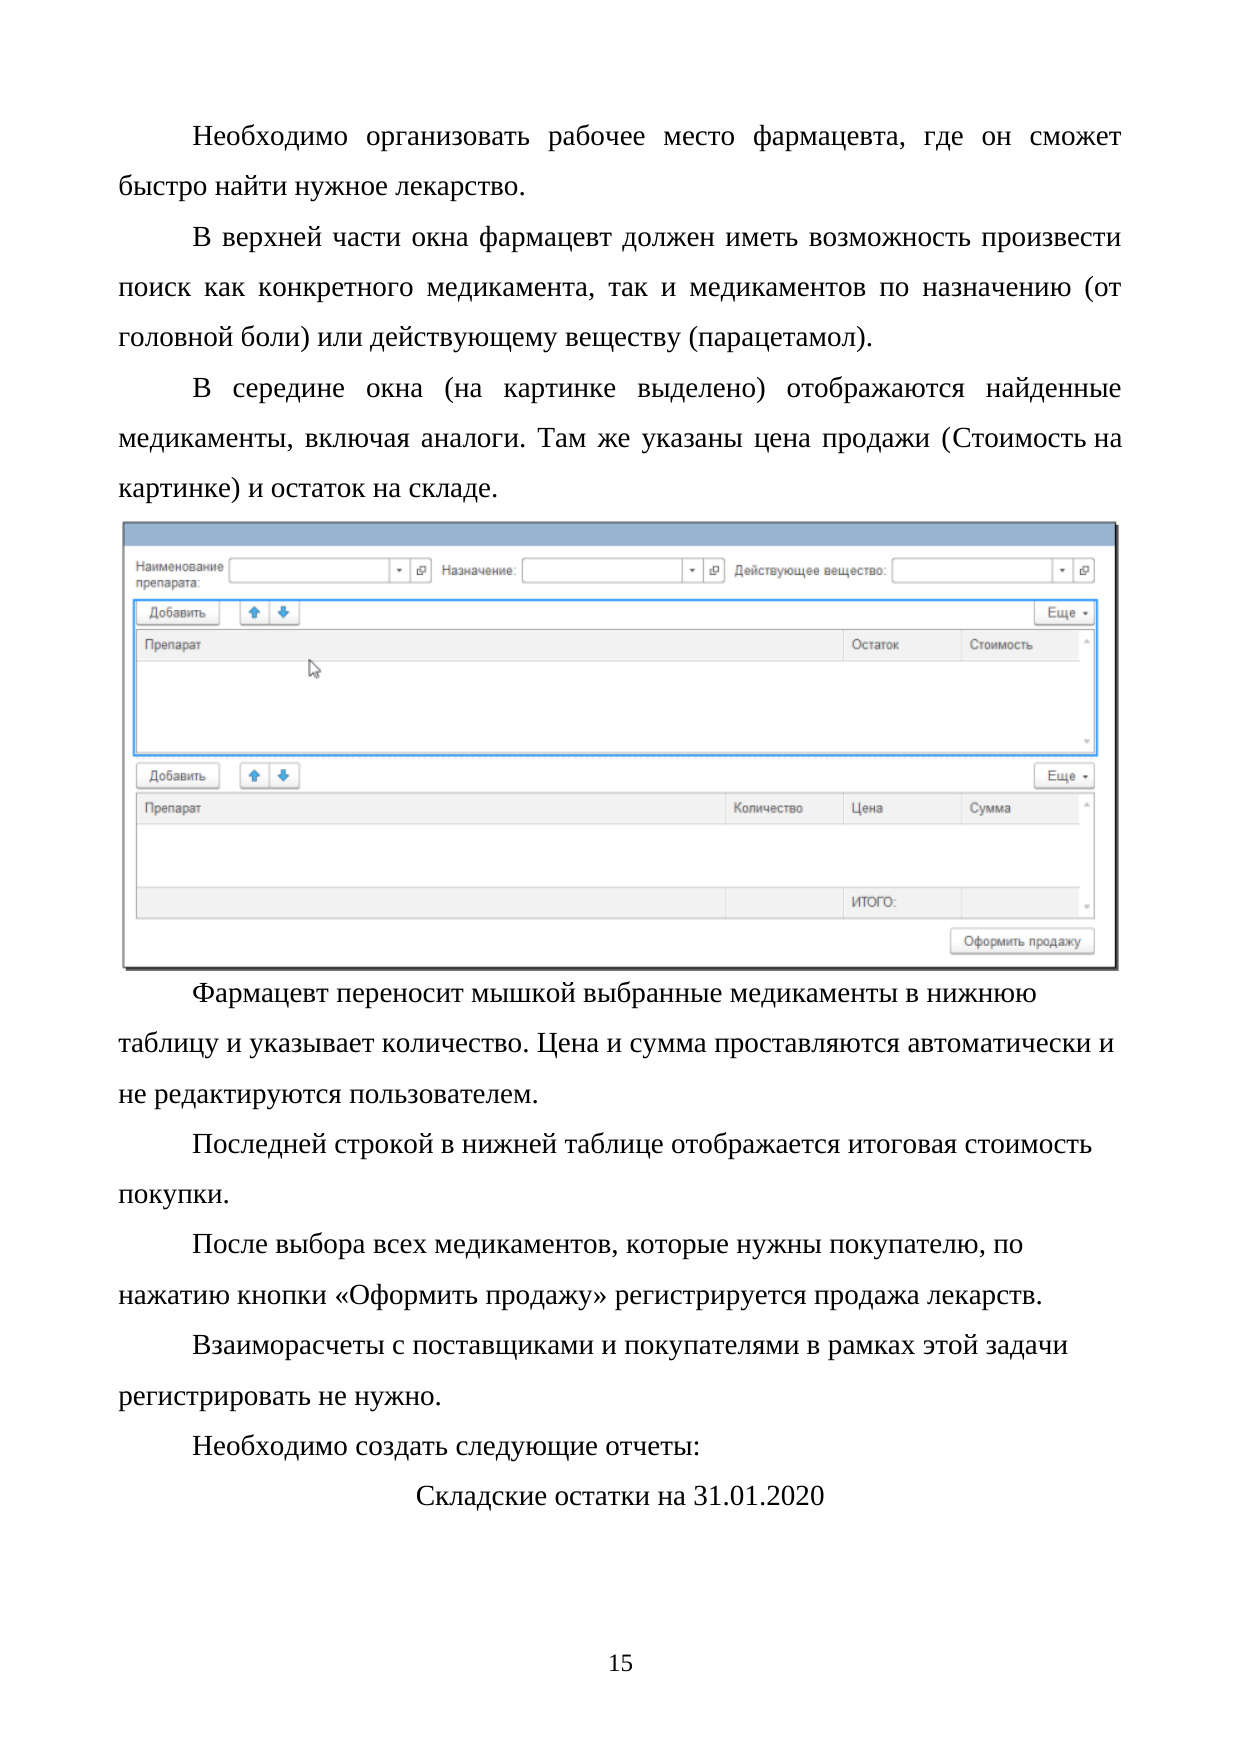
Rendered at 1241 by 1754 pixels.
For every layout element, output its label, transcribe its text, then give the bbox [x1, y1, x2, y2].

picture [121, 520, 1120, 971]
text Фармацевт переносит мышкой выбранные медикаменты в нижнюю таблицу и указывает количество. Цена и сумма проставляются автоматически и не редактируются пользователем. [118, 975, 1122, 1109]
text В верхней части окна фармацевт должен иметь возможность произвести поиск как конкретного медикамента, так и медикаментов по назначению (от головной боли) или действующему веществу (парацетамол). [118, 219, 1122, 353]
text После выбора всех медикаментов, которые нужны покупателю, по нажатию кнопки «Оформить продажу» регистрируется продажа лекарств. [118, 1227, 1122, 1311]
text Последней строкой в нижней таблице отображается итоговая стоимость покупки. [118, 1126, 1122, 1210]
text Взаиморасчеты с поставщиками и покупателями в рамках этой задачи регистрировать не нужно. [118, 1327, 1122, 1411]
text В середине окна (на картинке выделено) отображаются найденные медикаменты, включая аналоги. Там же указаны цена продажи (Стоимость на картинке) и остаток на складе. [118, 370, 1122, 504]
text Необходимо создать следующие отчеты: [118, 1428, 1122, 1461]
text Необходимо организовать рабочее место фармацевта, где он сможет быстро найти нужное лекарство. [118, 118, 1122, 202]
text Складские остатки на 31.01.2020 [118, 1478, 1122, 1512]
